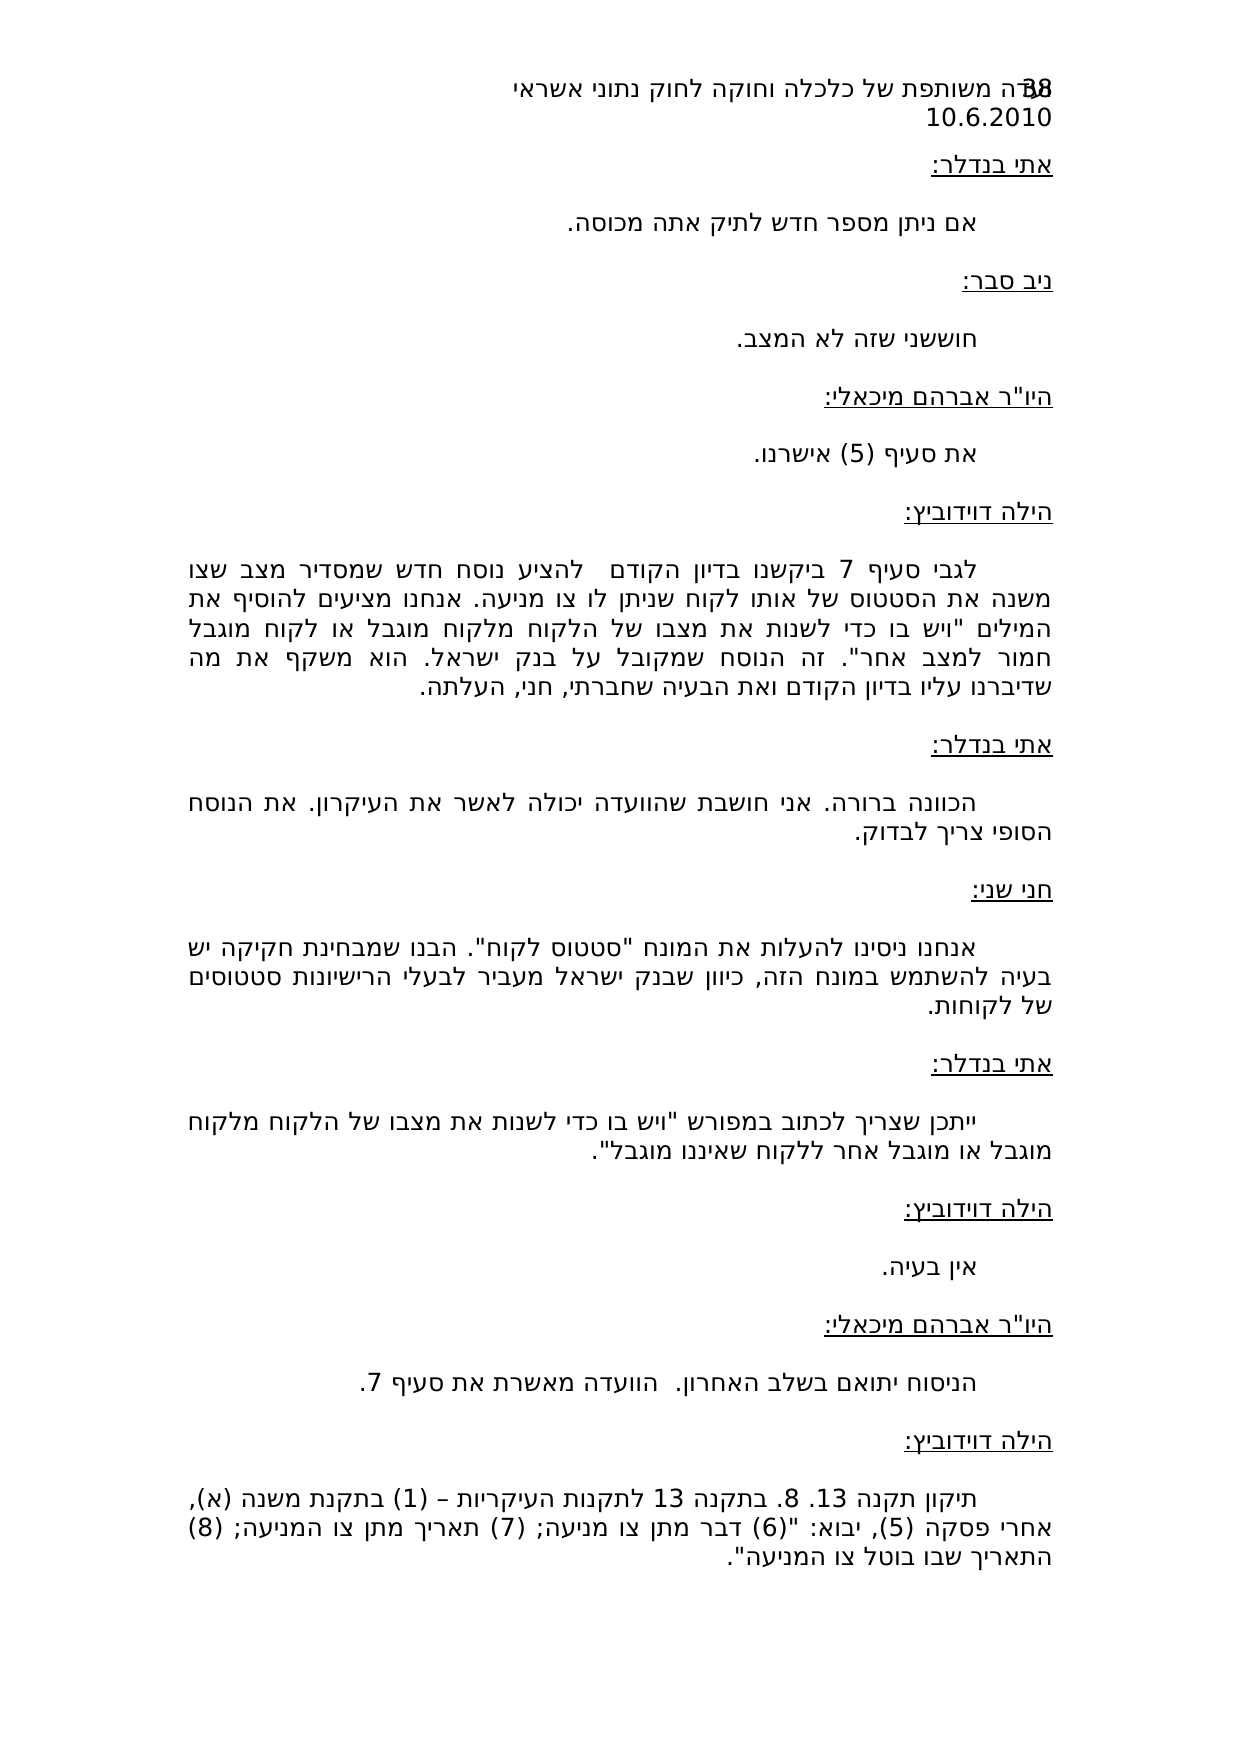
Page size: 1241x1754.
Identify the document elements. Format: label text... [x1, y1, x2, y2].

text אם ניתן מספר חדש לתיק אתה מכוסה. [187, 208, 1053, 237]
text היו"ר אברהם מיכאלי: [187, 1310, 1053, 1339]
text הכוונה ברורה. אני חושבת שהוועדה יכולה לאשר את העיקרון. את הנוסח הסופי צריך לבדוק. [187, 788, 1053, 846]
text הניסוח יתואם בשלב האחרון. הוועדה מאשרת את סעיף 7. [187, 1368, 1053, 1397]
text תיקון תקנה 13. 8. בתקנה 13 לתקנות העיקריות – (1) בתקנת משנה (א), אחרי פסקה (5), יבוא: "(6) דבר מתן צו מניעה; (7) תאריך מתן צו המניעה; (8) התאריך שבו בוטל צו המניעה". [187, 1484, 1053, 1571]
text הילה דוידוביץ: [187, 1194, 1053, 1223]
text לגבי סעיף 7 ביקשנו בדיון הקודם להציע נוסח חדש שמסדיר מצב שצו משנה את הסטטוס של אותו לקוח שניתן לו צו מניעה. אנחנו מציעים להוסיף את המילים "ויש בו כדי לשנות את מצבו של הלקוח מלקוח מוגבל או לקוח מוגבל חמור למצב אחר". זה הנוסח שמקובל על בנק ישראל. הוא משקף את מה שדיברנו עליו בדיון הקודם ואת הבעיה שחברתי, חני, העלתה. [187, 555, 1053, 701]
text חוששני שזה לא המצב. [187, 324, 1053, 353]
text אתי בנדלר: [187, 150, 1053, 179]
text ייתכן שצריך לכתוב במפורש "ויש בו כדי לשנות את מצבו של הלקוח מלקוח מוגבל או מוגבל אחר ללקוח שאיננו מוגבל". [187, 1107, 1053, 1165]
text אין בעיה. [187, 1252, 1053, 1281]
text ניב סבר: [187, 266, 1053, 295]
text חני שני: [187, 875, 1053, 904]
text היו"ר אברהם מיכאלי: [187, 382, 1053, 411]
text את סעיף (5) אישרנו. [187, 439, 1053, 469]
text אתי בנדלר: [187, 730, 1053, 759]
text אתי בנדלר: [187, 1049, 1053, 1078]
text הילה דוידוביץ: [187, 497, 1053, 527]
text אנחנו ניסינו להעלות את המונח "סטטוס לקוח". הבנו שמבחינת חקיקה יש בעיה להשתמש במונח הזה, כיוון שבנק ישראל מעביר לבעלי הרישיונות סטטוסים של לקוחות. [187, 933, 1053, 1020]
text הילה דוידוביץ: [187, 1426, 1053, 1455]
